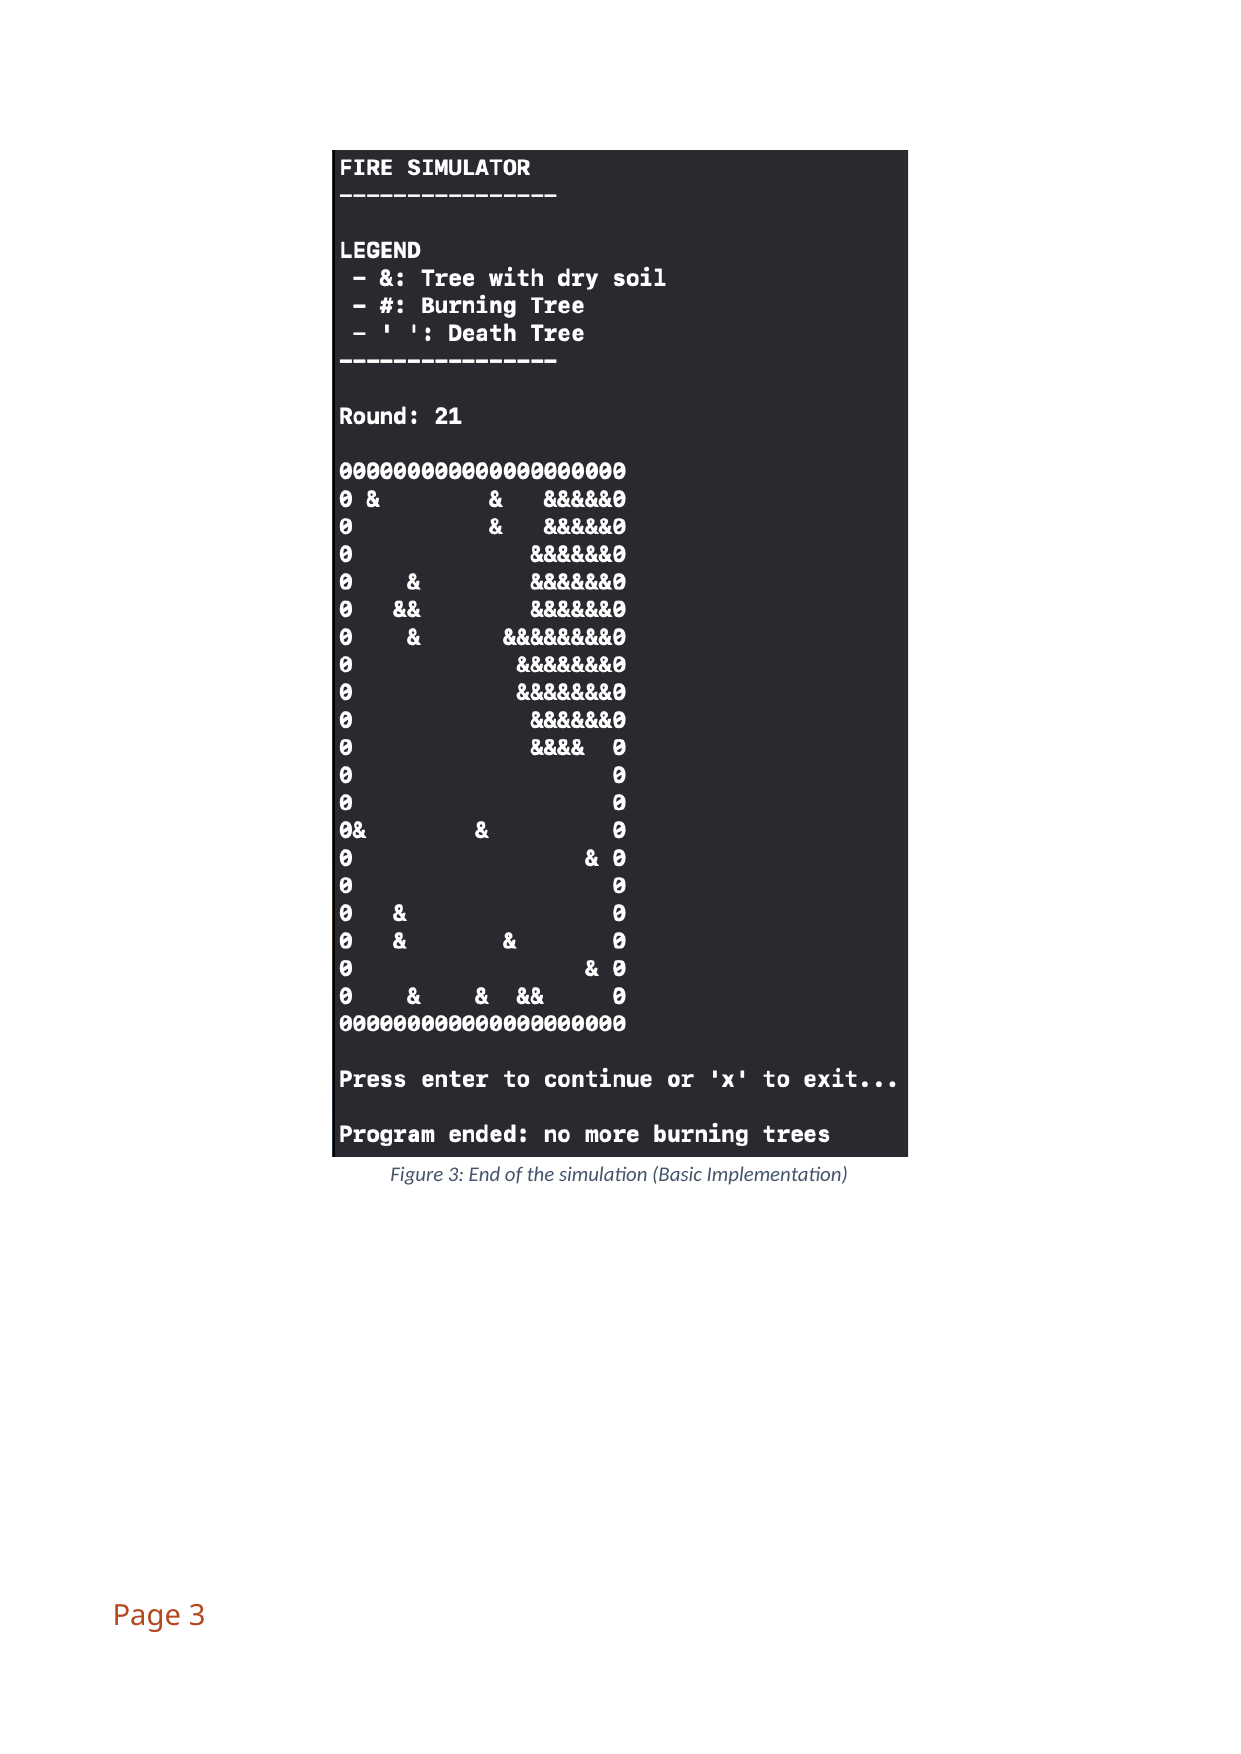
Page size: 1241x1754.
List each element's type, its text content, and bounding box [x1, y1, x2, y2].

picture [332, 150, 909, 1157]
text Figure 3: End of the simulation (Basic Implementation) [112, 1161, 1128, 1187]
